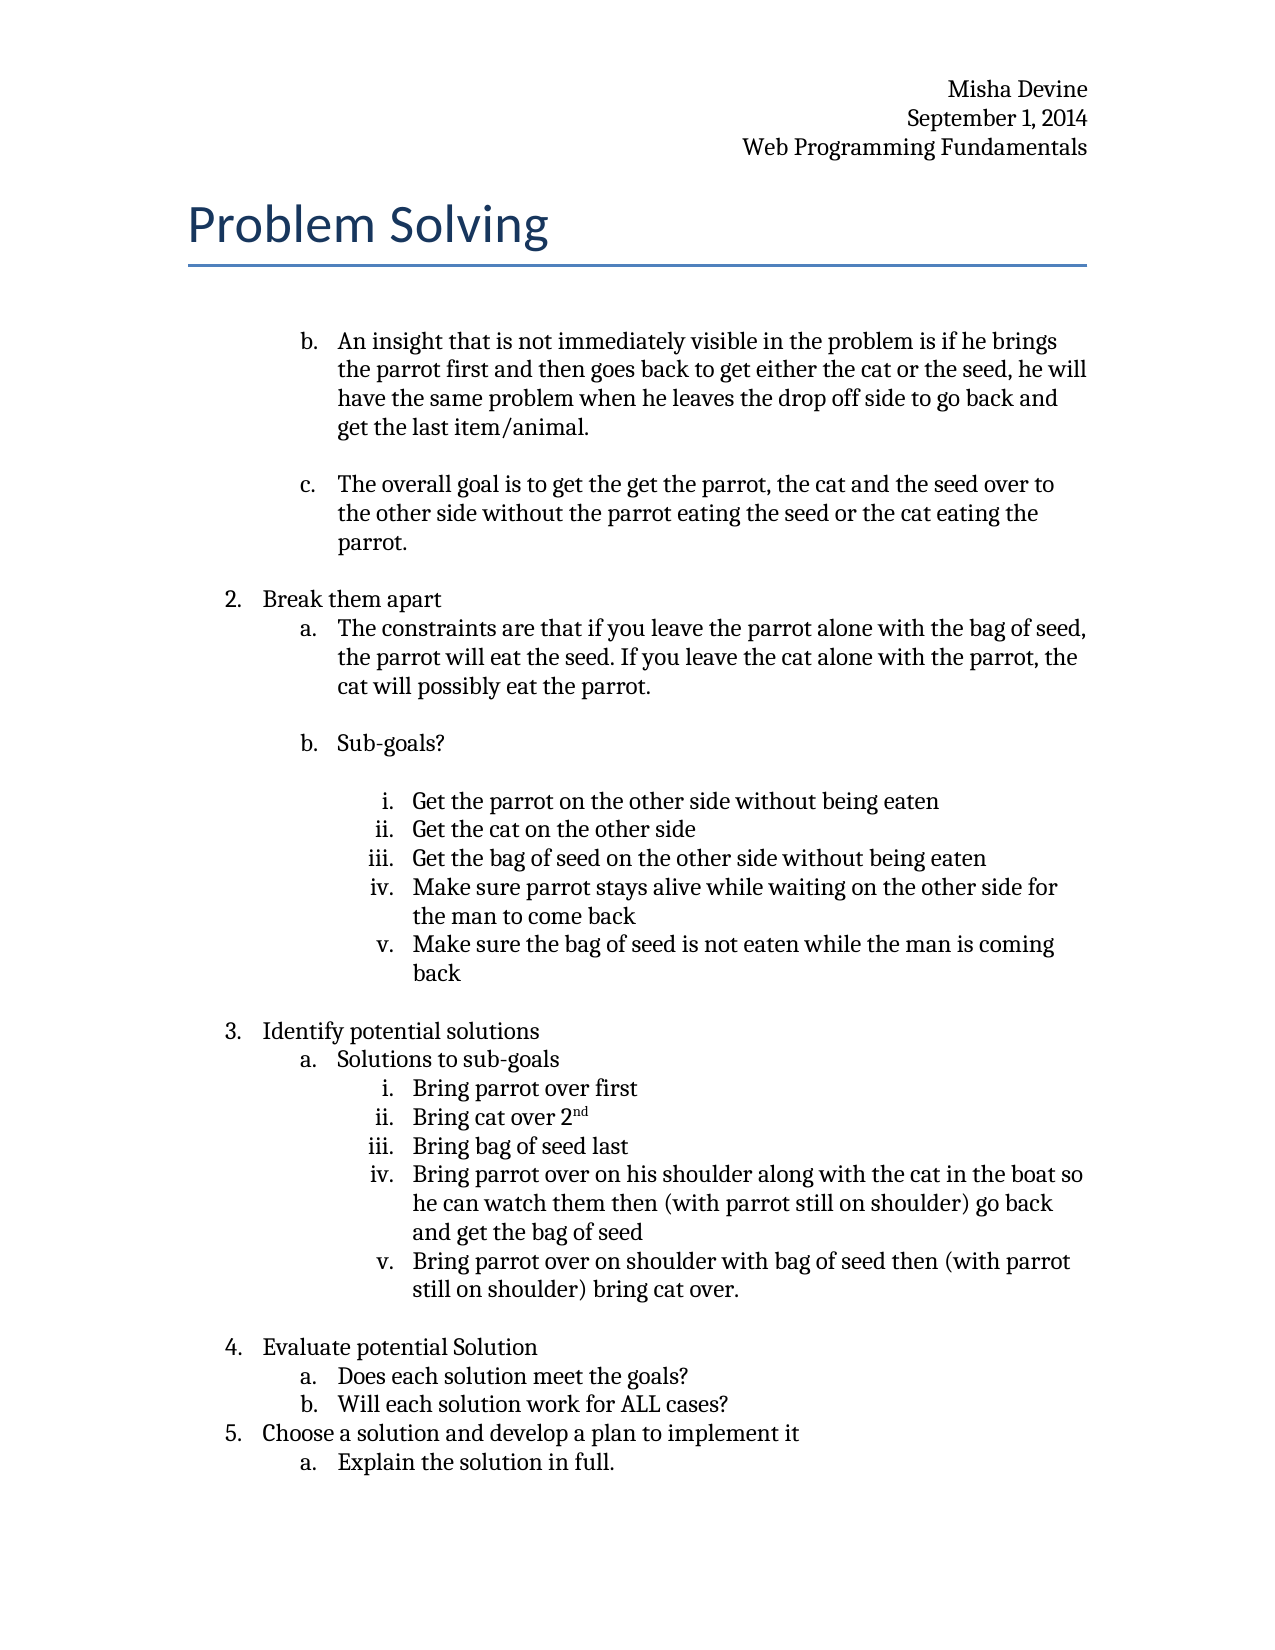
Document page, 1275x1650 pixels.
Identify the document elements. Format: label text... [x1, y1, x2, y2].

list Get the parrot on the other side without being eaten [394, 787, 1087, 815]
list Will each solution work for ALL cases? [300, 1390, 1087, 1419]
list Evaluate potential Solution [225, 1333, 1087, 1362]
list Solutions to sub-goals [300, 1045, 1087, 1074]
list Sub-goals? [300, 729, 1087, 758]
list The overall goal is to get the get the parrot, the cat and the seed over to the other side without the parrot eating the seed or the cat eating the parrot. [300, 470, 1087, 557]
list Make sure the bag of seed is not eaten while the man is coming back [394, 930, 1087, 988]
list Does each solution meet the goals? [300, 1362, 1087, 1390]
list Bring bag of seed last [394, 1132, 1087, 1160]
list Bring parrot over on his shoulder along with the cat in the boat so he can watch them then (with parrot still on shoulder) go back and get the bag of seed [394, 1160, 1087, 1247]
list Choose a solution and develop a plan to implement it [225, 1419, 1087, 1448]
list Break them apart [225, 585, 1087, 614]
list The constraints are that if you leave the parrot alone with the bag of seed, the parrot will eat the seed. If you leave the cat alone with the parrot, the cat will possibly eat the parrot. [300, 614, 1087, 700]
list Get the cat on the other side [394, 815, 1087, 844]
list An insight that is not immediately visible in the problem is if he brings the parrot first and then goes back to get either the cat or the seed, he will have the same problem when he leaves the drop off side to go back and get the last item/animal. [300, 327, 1087, 442]
list Bring parrot over on shoulder with bag of seed then (with parrot still on shoulder) bring cat over. [394, 1247, 1087, 1304]
list Get the bag of seed on the other side without being eaten [394, 844, 1087, 873]
list Explain the solution in full. [300, 1448, 1087, 1477]
list Identify potential solutions [225, 1017, 1087, 1045]
list Make sure parrot stays alive while waiting on the other side for the man to come back [394, 873, 1087, 930]
list Bring parrot over first [394, 1074, 1087, 1103]
list Bring cat over 2nd [394, 1103, 1087, 1132]
